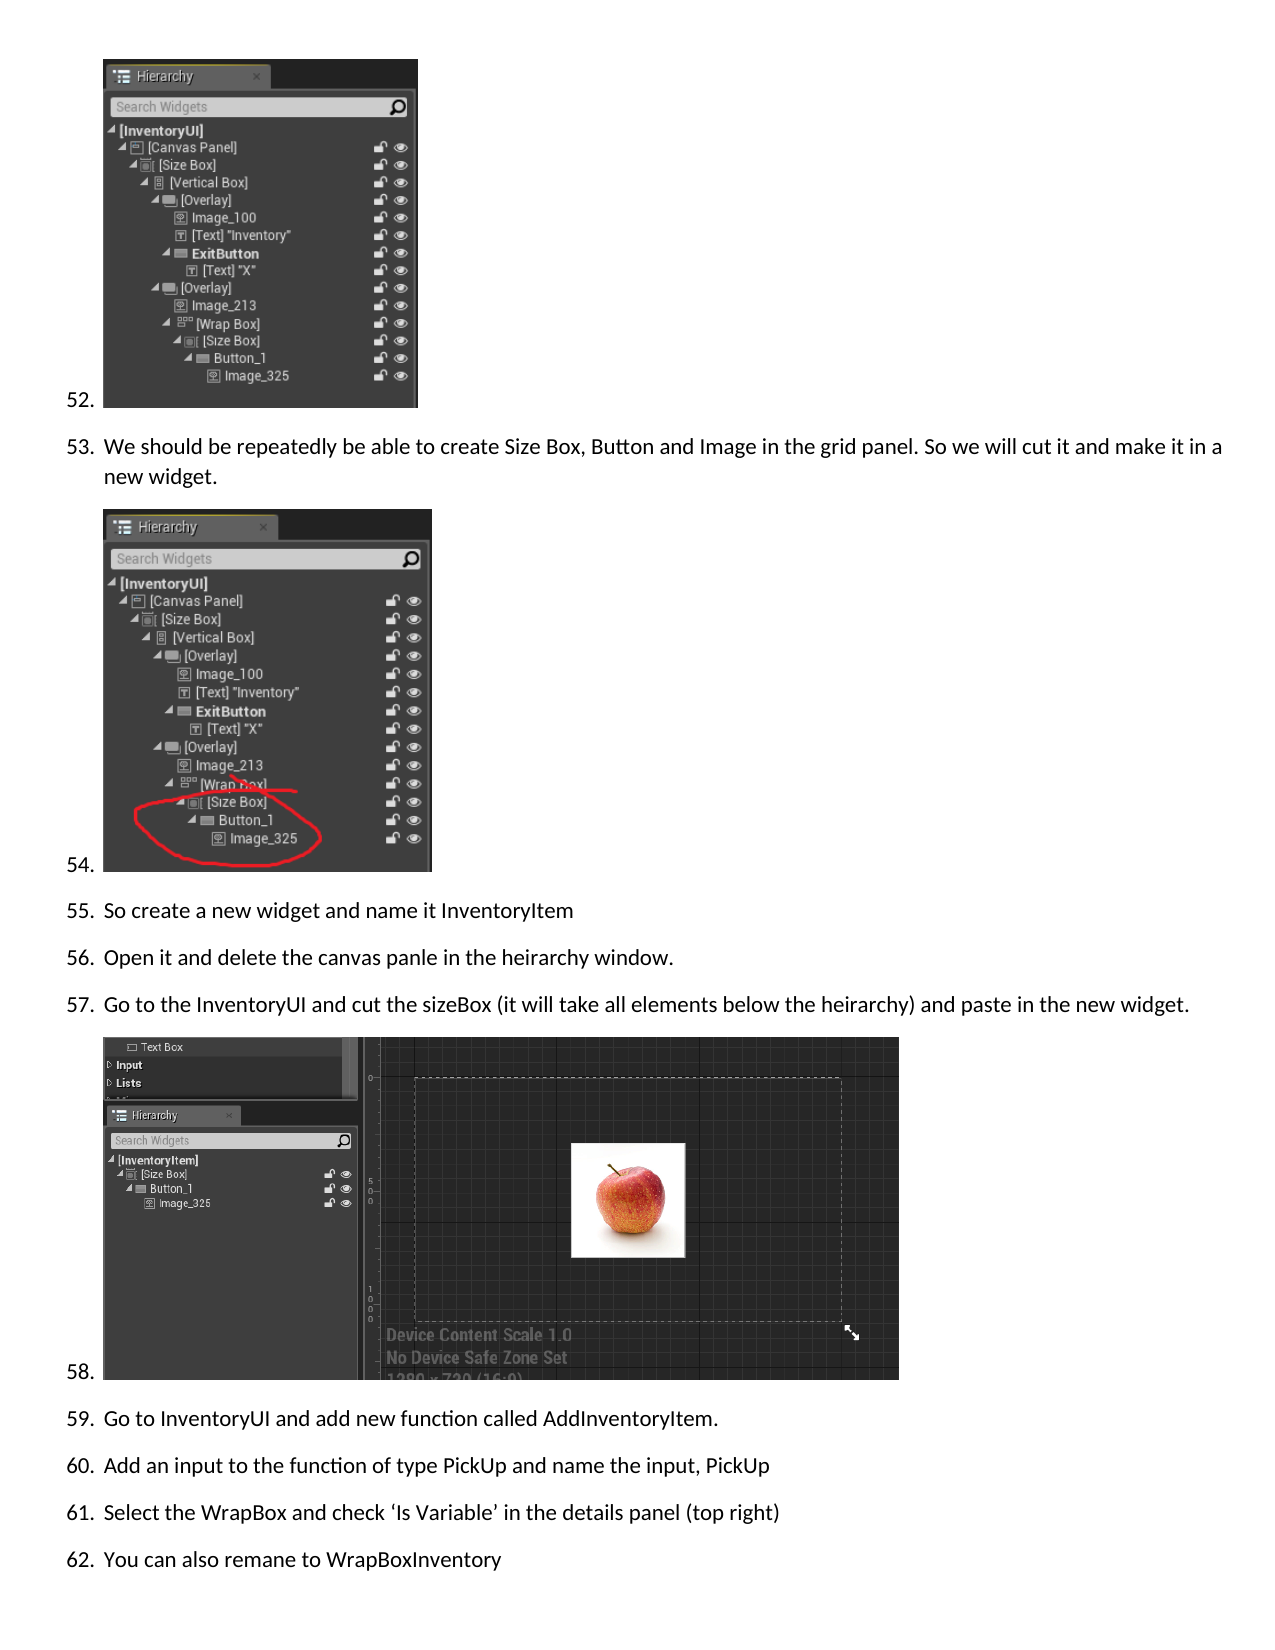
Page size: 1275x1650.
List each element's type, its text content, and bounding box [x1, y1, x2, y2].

list Select the WrapBox and check ‘Is Variable’ in the details panel (top right) [66, 1498, 1226, 1526]
picture [103, 1037, 899, 1380]
list Go to InventoryUI and add new function called AddInventoryItem. [66, 1404, 1226, 1432]
list Open it and delete the canvas panle in the heirarchy window. [66, 943, 1226, 971]
list So create a new widget and name it InventoryItem [66, 897, 1226, 924]
list We should be repeatedly be able to create Size Box, Button and Image in the grid panel. So we will cut it and make it in a new widget. [66, 432, 1226, 491]
list Go to the InventoryUI and cut the sizeBox (it will take all elements below the heirarchy) and paste in the new widget. [66, 990, 1226, 1018]
list Add an input to the function of type PickUp and name the input, PickUp [66, 1451, 1226, 1479]
picture [103, 59, 418, 408]
list You can also remane to WrapBoxInventory [66, 1545, 1226, 1573]
picture [103, 509, 432, 872]
